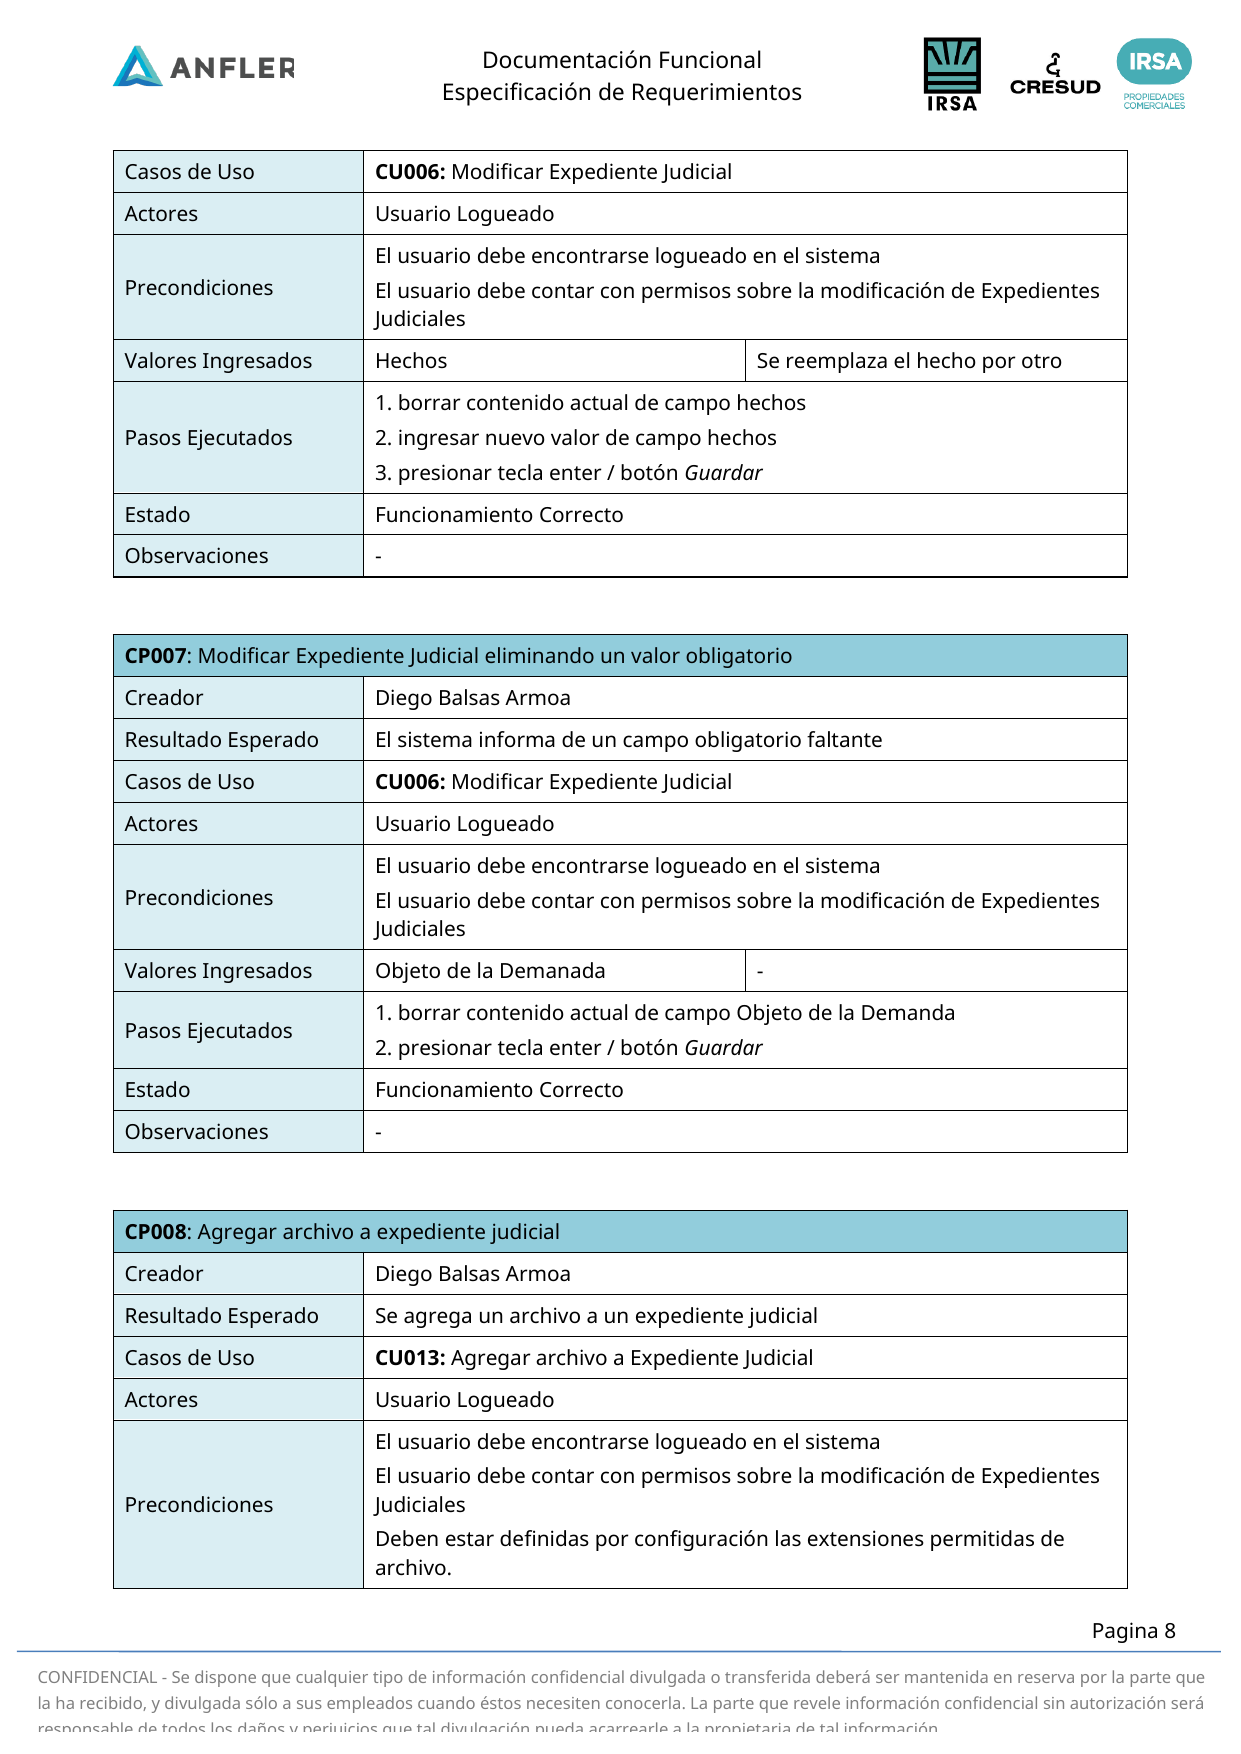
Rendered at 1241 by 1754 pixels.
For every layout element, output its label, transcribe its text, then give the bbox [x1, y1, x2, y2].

table_cell Valores Ingresados [114, 950, 363, 991]
table_cell Casos de Uso [114, 151, 363, 192]
table_cell Hechos [364, 340, 745, 381]
table_cell Funcionamiento Correcto [364, 1069, 1127, 1110]
table_cell Creador [114, 677, 363, 718]
table_cell - [746, 950, 1127, 991]
table_cell - [364, 1111, 1127, 1152]
table_cell El usuario debe encontrarse logueado en el sistema El usuario debe contar con permisos sobre la modificación de Expedientes Judiciales [364, 845, 1127, 949]
table_cell Actores [114, 803, 363, 844]
table_cell - [364, 535, 1127, 576]
table_cell Estado [114, 1069, 363, 1110]
table_cell Usuario Logueado [364, 193, 1127, 234]
table_cell Objeto de la Demanada [364, 950, 745, 991]
table_cell Diego Balsas Armoa [364, 677, 1127, 718]
table_cell Actores [114, 1379, 363, 1419]
table_cell Observaciones [114, 535, 363, 576]
table_cell El usuario debe encontrarse logueado en el sistema El usuario debe contar con permisos sobre la modificación de Expedientes Judiciales Deben estar definidas por configuración las extensiones permitidas de archivo. [364, 1421, 1127, 1588]
table_cell CU006: Modificar Expediente Judicial [364, 761, 1127, 802]
table_cell El sistema informa de un campo obligatorio faltante [364, 719, 1127, 760]
picture [112, 45, 294, 87]
table_cell Estado [114, 494, 363, 534]
table_header CP008: Agregar archivo a expediente judicial [114, 1211, 1127, 1252]
table_cell CU006: Modificar Expediente Judicial [364, 151, 1127, 192]
table_cell Se agrega un archivo a un expediente judicial [364, 1295, 1127, 1336]
table_cell Precondiciones [114, 235, 363, 339]
table_header CP007: Modificar Expediente Judicial eliminando un valor obligatorio [114, 635, 1127, 676]
table_cell Observaciones [114, 1111, 363, 1152]
table_cell 1. borrar contenido actual de campo hechos 2. ingresar nuevo valor de campo hechos 3. presionar tecla enter / botón Guardar [364, 382, 1127, 492]
table_cell Pasos Ejecutados [114, 382, 363, 492]
table_cell Pasos Ejecutados [114, 992, 363, 1068]
table_cell Resultado Esperado [114, 719, 363, 760]
table_cell El usuario debe encontrarse logueado en el sistema El usuario debe contar con permisos sobre la modificación de Expedientes Judiciales [364, 235, 1127, 339]
table_cell Funcionamiento Correcto [364, 494, 1127, 534]
table_cell Se reemplaza el hecho por otro [746, 340, 1127, 381]
table_cell 1. borrar contenido actual de campo Objeto de la Demanda 2. presionar tecla enter / botón Guardar [364, 992, 1127, 1068]
table_cell Valores Ingresados [114, 340, 363, 381]
table_cell Usuario Logueado [364, 1379, 1127, 1419]
table_cell Actores [114, 193, 363, 234]
table_cell CU013: Agregar archivo a Expediente Judicial [364, 1337, 1127, 1377]
table_cell Usuario Logueado [364, 803, 1127, 844]
picture [901, 18, 1204, 125]
table_cell Resultado Esperado [114, 1295, 363, 1336]
table_cell Casos de Uso [114, 1337, 363, 1377]
table_cell Casos de Uso [114, 761, 363, 802]
table_cell Diego Balsas Armoa [364, 1253, 1127, 1293]
table_cell Creador [114, 1253, 363, 1293]
table_cell Precondiciones [114, 845, 363, 949]
table_cell Precondiciones [114, 1421, 363, 1588]
